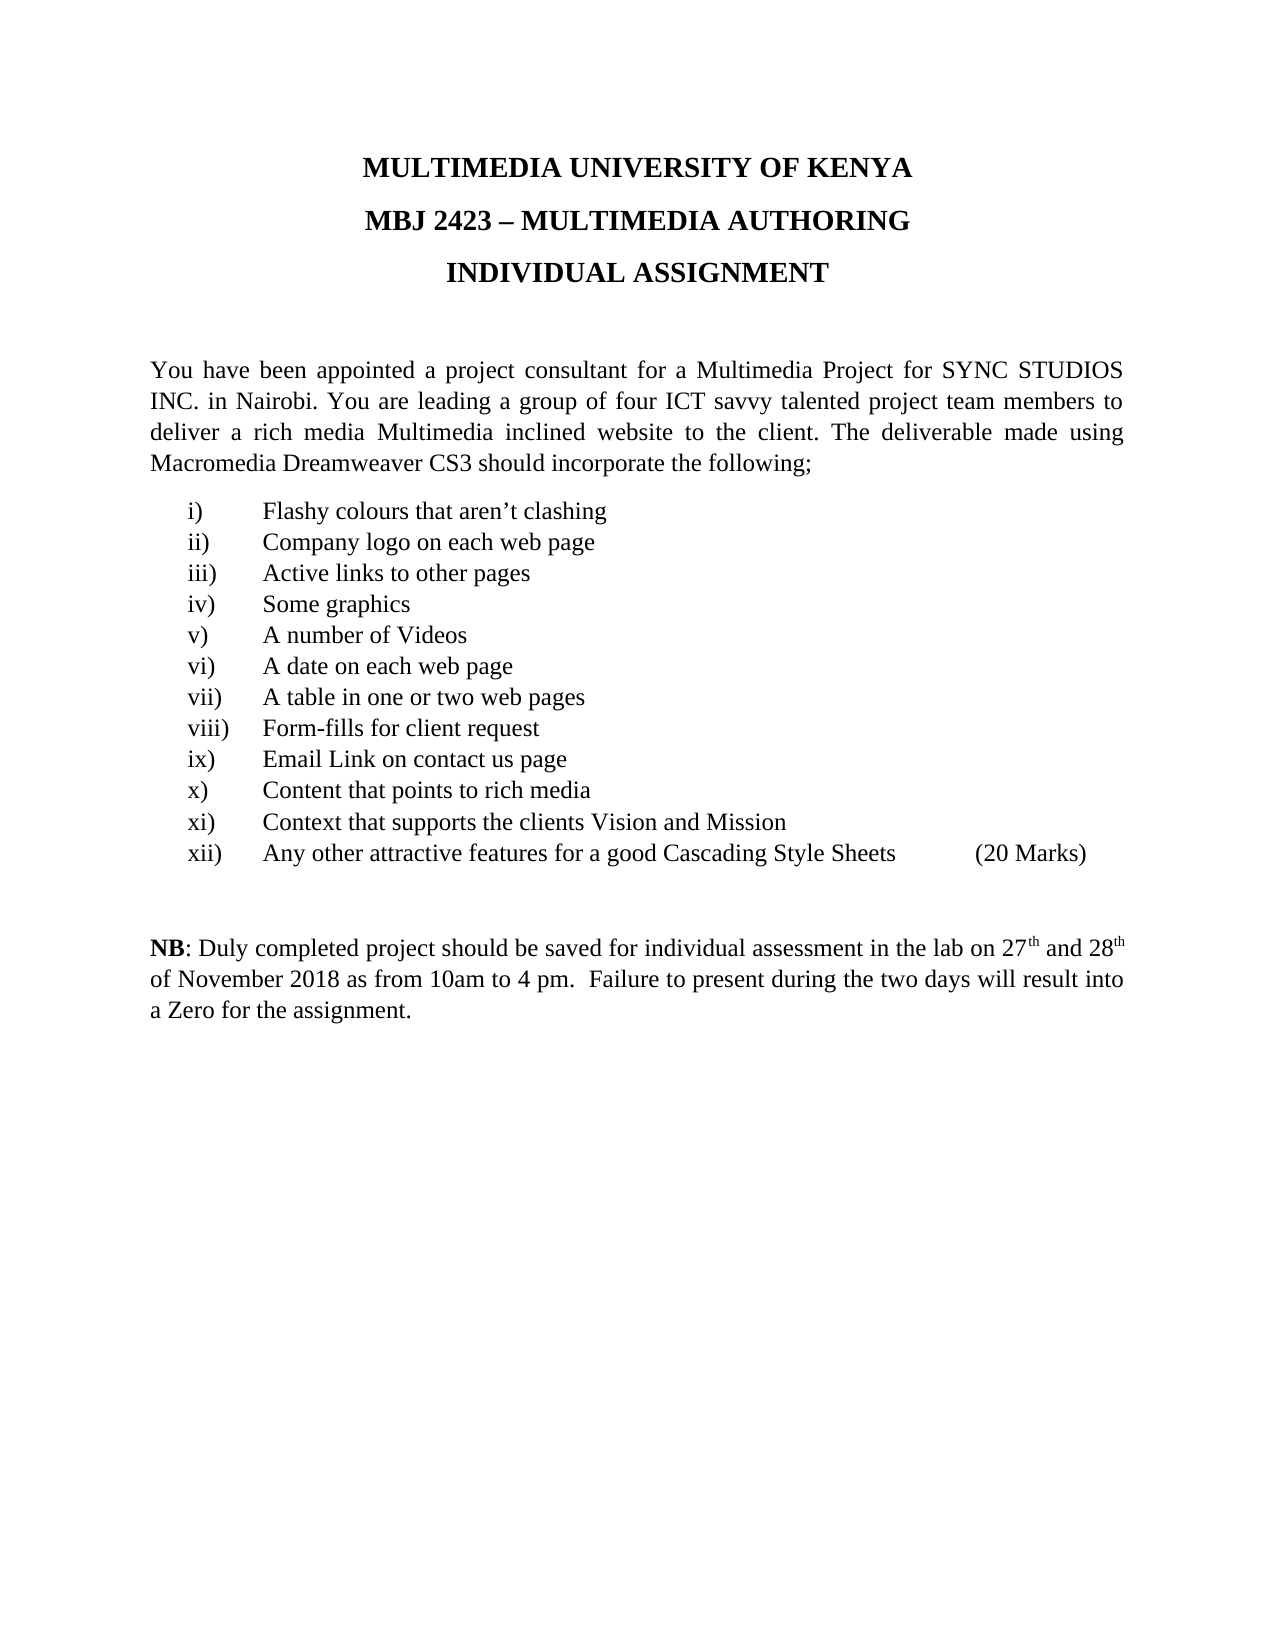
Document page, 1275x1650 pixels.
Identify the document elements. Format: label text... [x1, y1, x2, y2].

list A date on each web page [187, 651, 1125, 680]
list Any other attractive features for a good Cascading Style Sheets (20 Marks) [187, 838, 1125, 866]
list Company logo on each web page [187, 527, 1125, 556]
text INDIVIDUAL ASSIGNMENT [150, 256, 1125, 289]
list Email Link on contact us page [187, 744, 1125, 773]
text MULTIMEDIA UNIVERSITY OF KENYA [150, 150, 1125, 183]
list Form-fills for client request [187, 713, 1125, 742]
list Active links to other pages [187, 558, 1125, 587]
list Some graphics [187, 589, 1125, 618]
text You have been appointed a project consultant for a Multimedia Project for SYNC STUDIOS INC. in Nairobi. You are leading a group of four ICT savvy talented project team members to deliver a rich media Multimedia inclined website to the client. The deliverable made using Macromedia Dreamweaver CS3 should incorporate the following; [150, 355, 1125, 477]
text NB: Duly completed project should be saved for individual assessment in the lab on 27th and 28th of November 2018 as from 10am to 4 pm. Failure to present during the two days will result into a Zero for the assignment. [150, 933, 1125, 1024]
list A number of Videos [187, 620, 1125, 649]
list A table in one or two web pages [187, 682, 1125, 711]
list Context that supports the clients Vision and Mission [187, 807, 1125, 835]
list Content that points to rich media [187, 776, 1125, 804]
text MBJ 2423 – MULTIMEDIA AUTHORING [150, 203, 1125, 236]
list Flashy colours that aren’t clashing [187, 496, 1125, 525]
